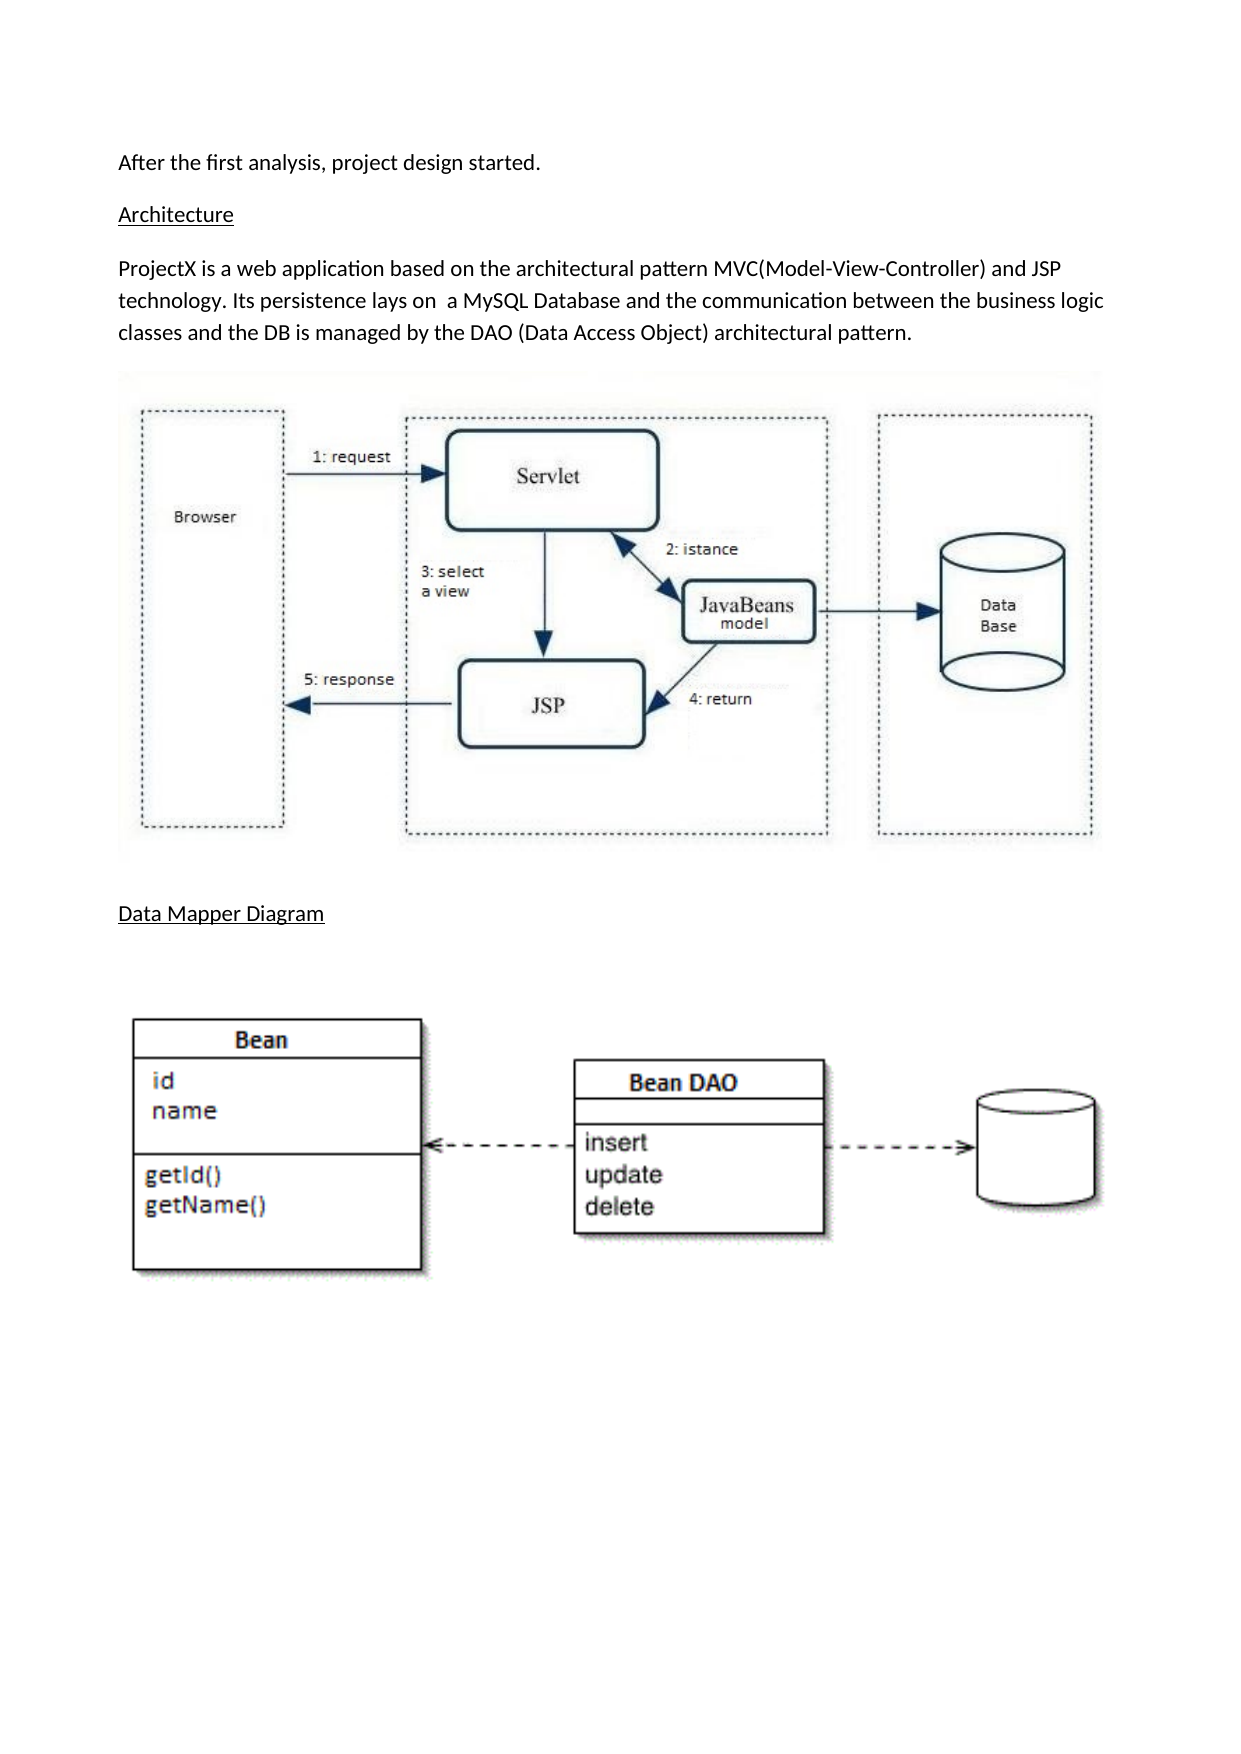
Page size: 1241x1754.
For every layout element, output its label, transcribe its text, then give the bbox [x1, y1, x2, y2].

text After the first analysis, project design started. [118, 148, 1122, 176]
picture [118, 1004, 1109, 1284]
text ProjectX is a web application based on the architectural pattern MVC(Model-View-Controller) and JSP technology. Its persistence lays on a MySQL Database and the communication between the business logic classes and the DB is managed by the DAO (Data Access Object) architectural pattern. [118, 254, 1122, 346]
picture [118, 371, 1123, 874]
text Data Mapper Diagram [118, 899, 1122, 927]
text Architecture [118, 201, 1122, 229]
